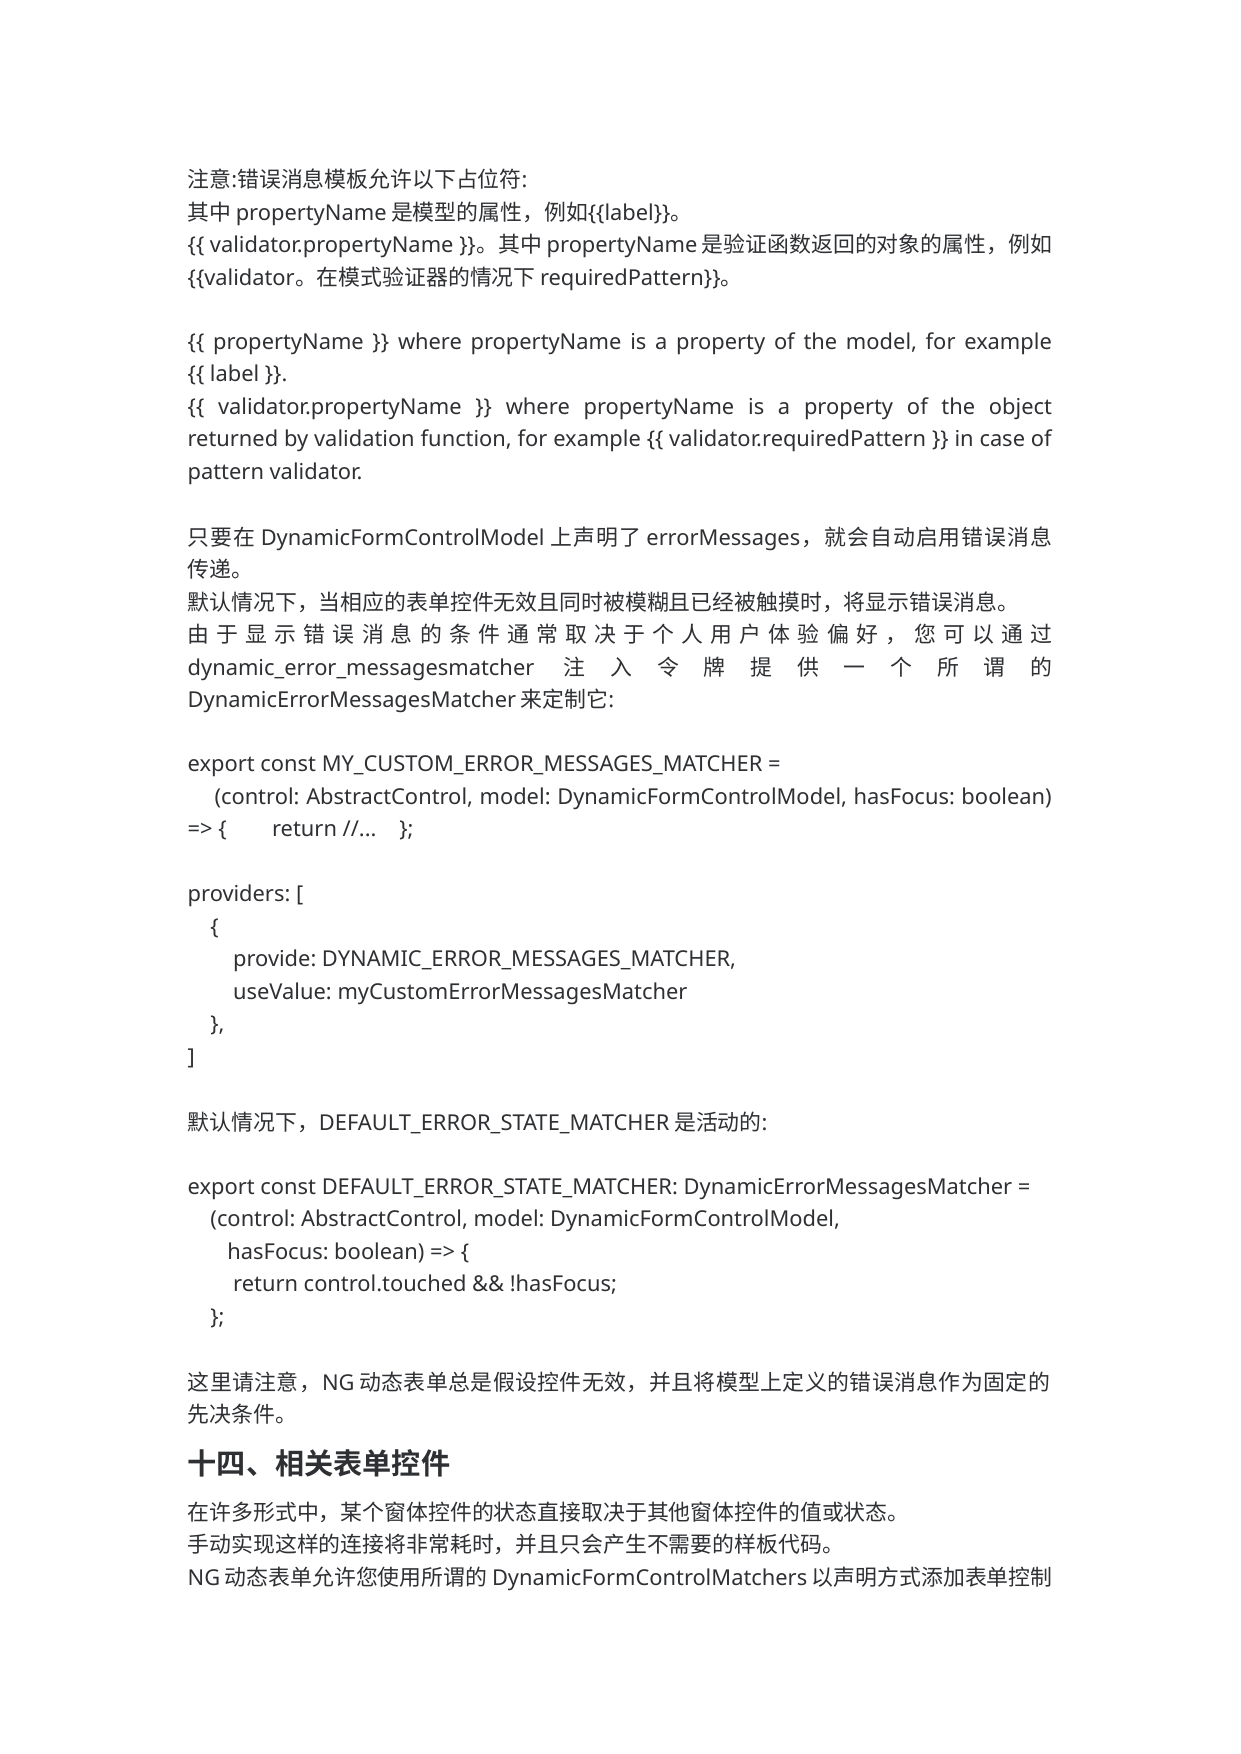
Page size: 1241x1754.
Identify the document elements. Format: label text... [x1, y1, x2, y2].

list providers: [ [187, 877, 1053, 909]
list export const DEFAULT_ERROR_STATE_MATCHER: DynamicErrorMessagesMatcher = [187, 1169, 1053, 1202]
list {{ propertyName }} where propertyName is a property of the model, for example {{ label }}. [187, 324, 1053, 389]
list {{ validator.propertyName }}。其中propertyName是验证函数返回的对象的属性，例如{{validator。在模式验证器的情况下requiredPattern}}。 [187, 227, 1053, 292]
list ] [187, 1039, 1053, 1072]
list 默认情况下，DEFAULT_ERROR_STATE_MATCHER是活动的: [187, 1104, 1053, 1137]
list 只要在DynamicFormControlModel上声明了errorMessages，就会自动启用错误消息传递。 [187, 519, 1053, 584]
list {{ validator.propertyName }} where propertyName is a property of the object returned by validation function, for example {{ validator.requiredPattern }} in case of pattern validator. [187, 389, 1053, 487]
list useValue: myCustomErrorMessagesMatcher [187, 974, 1053, 1007]
list 这里请注意，NG动态表单总是假设控件无效，并且将模型上定义的错误消息作为固定的先决条件。 [187, 1364, 1053, 1429]
list { [187, 909, 1053, 942]
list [187, 1559, 1053, 1592]
list 相关表单控件 [187, 1429, 1053, 1494]
list (control: AbstractControl, model: DynamicFormControlModel, [187, 1202, 1053, 1234]
list 在许多形式中，某个窗体控件的状态直接取决于其他窗体控件的值或状态。 [187, 1494, 1053, 1527]
list 默认情况下，当相应的表单控件无效且同时被模糊且已经被触摸时，将显示错误消息。 [187, 584, 1053, 617]
list 其中propertyName是模型的属性，例如{{label}}。 [187, 194, 1053, 227]
list 注意:错误消息模板允许以下占位符: [521, 162, 1053, 194]
list (control: AbstractControl, model: DynamicFormControlModel, hasFocus: boolean) => { return //... }; [187, 779, 1053, 844]
list export const MY_CUSTOM_ERROR_MESSAGES_MATCHER = [187, 747, 1053, 779]
list provide: DYNAMIC_ERROR_MESSAGES_MATCHER, [187, 942, 1053, 974]
list }, [187, 1007, 1053, 1039]
list }; [187, 1299, 1053, 1332]
list 手动实现这样的连接将非常耗时，并且只会产生不需要的样板代码。 [187, 1527, 1053, 1559]
list 由于显示错误消息的条件通常取决于个人用户体验偏好，您可以通过dynamic_error_messagesmatcher注入令牌提供一个所谓的DynamicErrorMessagesMatcher来定制它: [187, 617, 1053, 714]
list hasFocus: boolean) => { [187, 1234, 1053, 1267]
list return control.touched && !hasFocus; [187, 1267, 1053, 1299]
